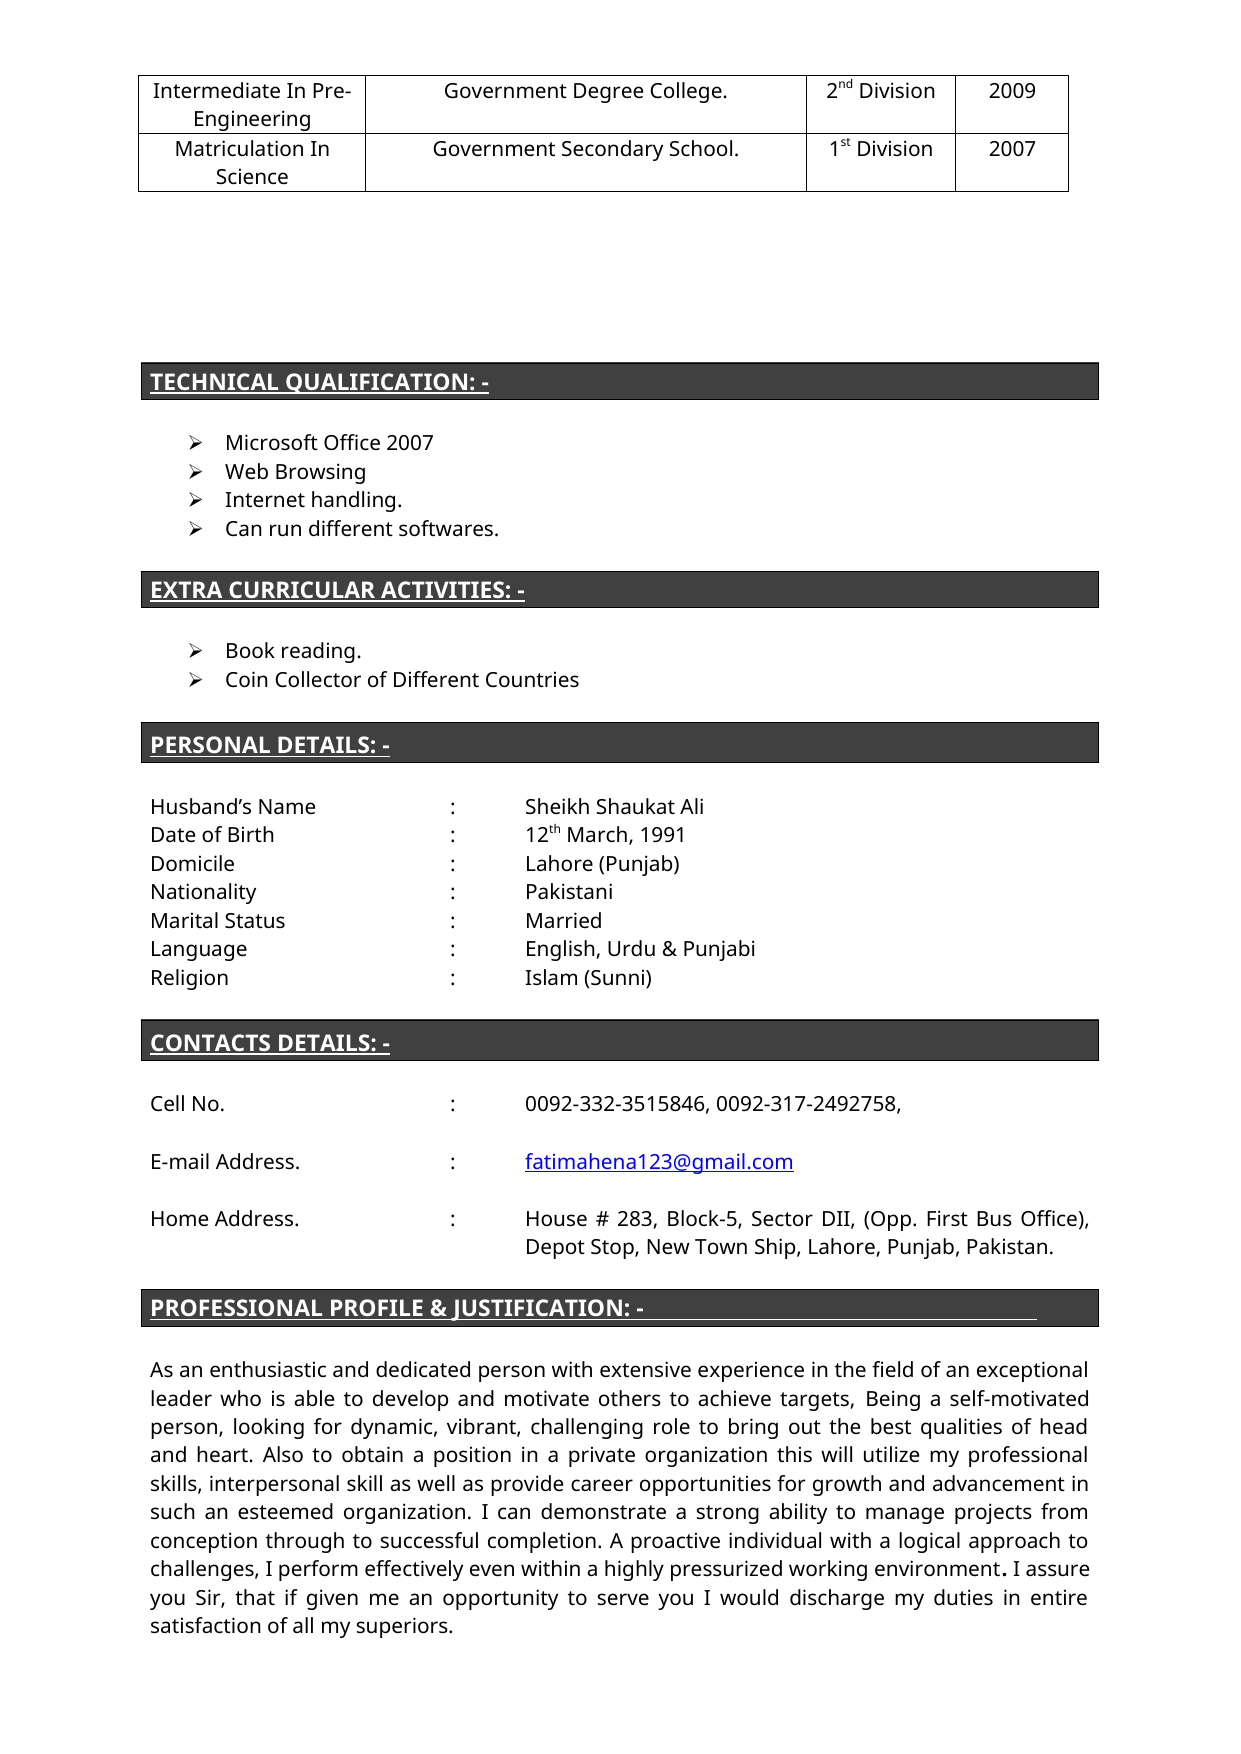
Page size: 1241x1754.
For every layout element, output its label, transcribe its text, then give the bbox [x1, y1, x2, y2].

table_cell 1st Division [807, 134, 955, 191]
text Marital Status : Married [150, 906, 1090, 934]
text Language : English, Urdu & Punjabi [150, 934, 1090, 963]
text Domicile : Lahore (Punjab) [150, 849, 1090, 877]
text As an enthusiastic and dedicated person with extensive experience in the field of an exceptional leader who is able to develop and motivate others to achieve targets, Being a self-motivated person, looking for dynamic, vibrant, challenging role to bring out the best qualities of head and heart. Also to obtain a position in a private organization this will utilize my professional skills, interpersonal skill as well as provide career opportunities for growth and advancement in such an esteemed organization. I can demonstrate a strong ability to manage projects from conception through to successful completion. A proactive individual with a logical approach to challenges, I perform effectively even within a highly pressurized working environment. I assure you Sir, that if given me an opportunity to serve you I would discharge my duties in entire satisfaction of all my superiors. [150, 1355, 1090, 1639]
table_cell 2007 [956, 134, 1068, 191]
list Web Browsing [187, 457, 1090, 485]
table_cell 2nd Division [807, 76, 955, 133]
text PROFESSIONAL PROFILE & JUSTIFICATION: - [142, 1290, 1098, 1326]
text E-mail Address. : fatimahena123@gmail.com [150, 1147, 1090, 1175]
text EXTRA CURRICULAR ACTIVITIES: - [142, 572, 1098, 607]
table_cell Government Secondary School. [366, 134, 806, 191]
table_cell Government Degree College. [366, 76, 806, 133]
list Internet handling. [187, 485, 1090, 514]
table_cell 2009 [956, 76, 1068, 133]
table_cell Intermediate In Pre-Engineering [139, 76, 365, 133]
list Microsoft Office 2007 [187, 428, 1090, 457]
text Home Address. : House # 283, Block-5, Sector DII, (Opp. First Bus Office), Depot Stop, New Town Ship, Lahore, Punjab, Pakistan. [150, 1204, 1090, 1261]
text CONTACTS DETAILS: - [142, 1021, 1098, 1060]
text PERSONAL DETAILS: - [142, 723, 1098, 762]
table_cell Matriculation In Science [139, 134, 365, 191]
text Date of Birth : 12th March, 1991 [150, 820, 1090, 849]
list Can run different softwares. [187, 514, 1090, 542]
list Coin Collector of Different Countries [187, 665, 1090, 693]
text Religion : Islam (Sunni) [150, 963, 1090, 991]
text Cell No. : 0092-332-3515846, 0092-317-2492758, [150, 1089, 1090, 1118]
text TECHNICAL QUALIFICATION: - [142, 364, 1098, 399]
text Nationality : Pakistani [150, 877, 1090, 906]
text Husband’s Name : Sheikh Shaukat Ali [150, 792, 1090, 820]
list Book reading. [187, 637, 1090, 665]
